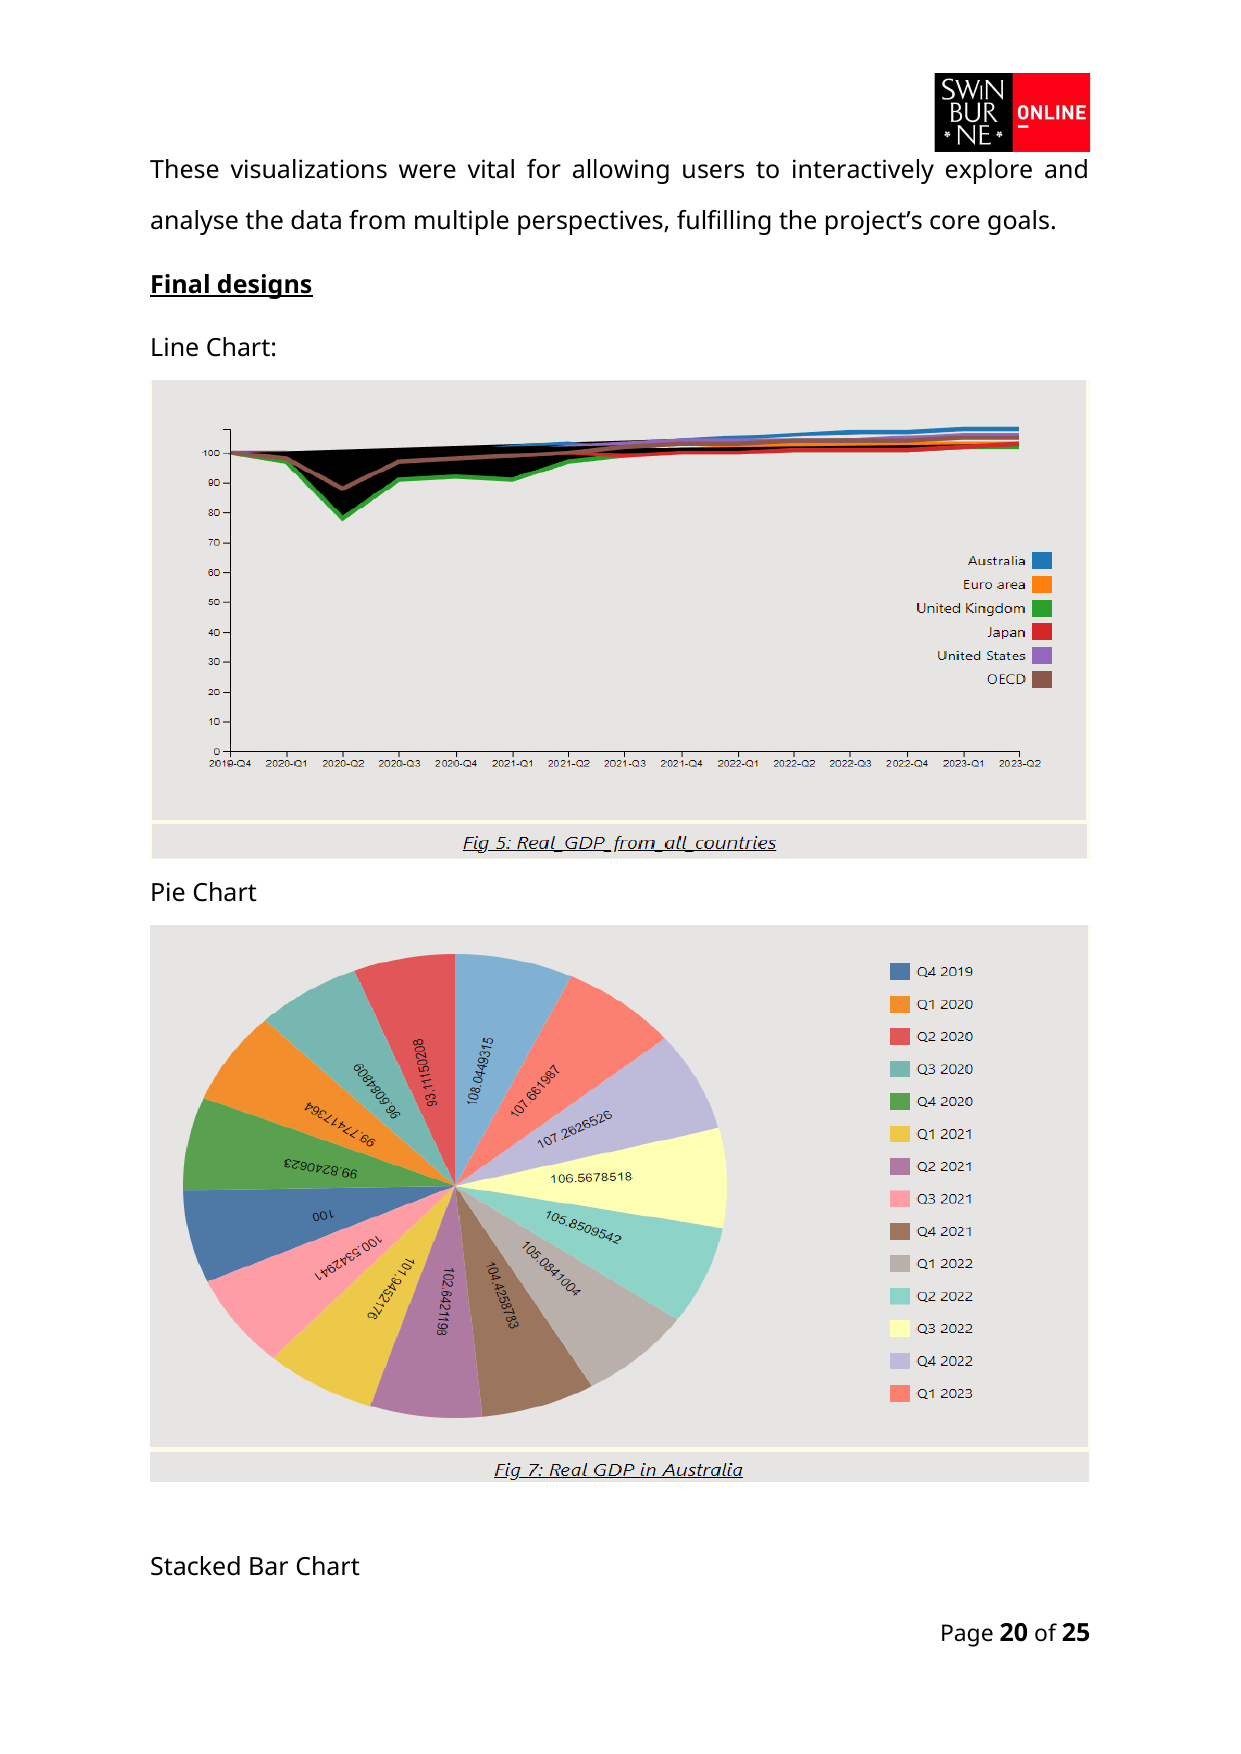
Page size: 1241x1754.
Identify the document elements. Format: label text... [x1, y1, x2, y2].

list Stacked Bar Chart [150, 1548, 1090, 1583]
picture [150, 925, 1091, 1482]
list Line Chart: [150, 330, 1090, 364]
text Final designs [150, 266, 1090, 300]
picture [934, 73, 1091, 152]
list Pie Chart [150, 874, 1090, 909]
picture [150, 380, 1091, 859]
